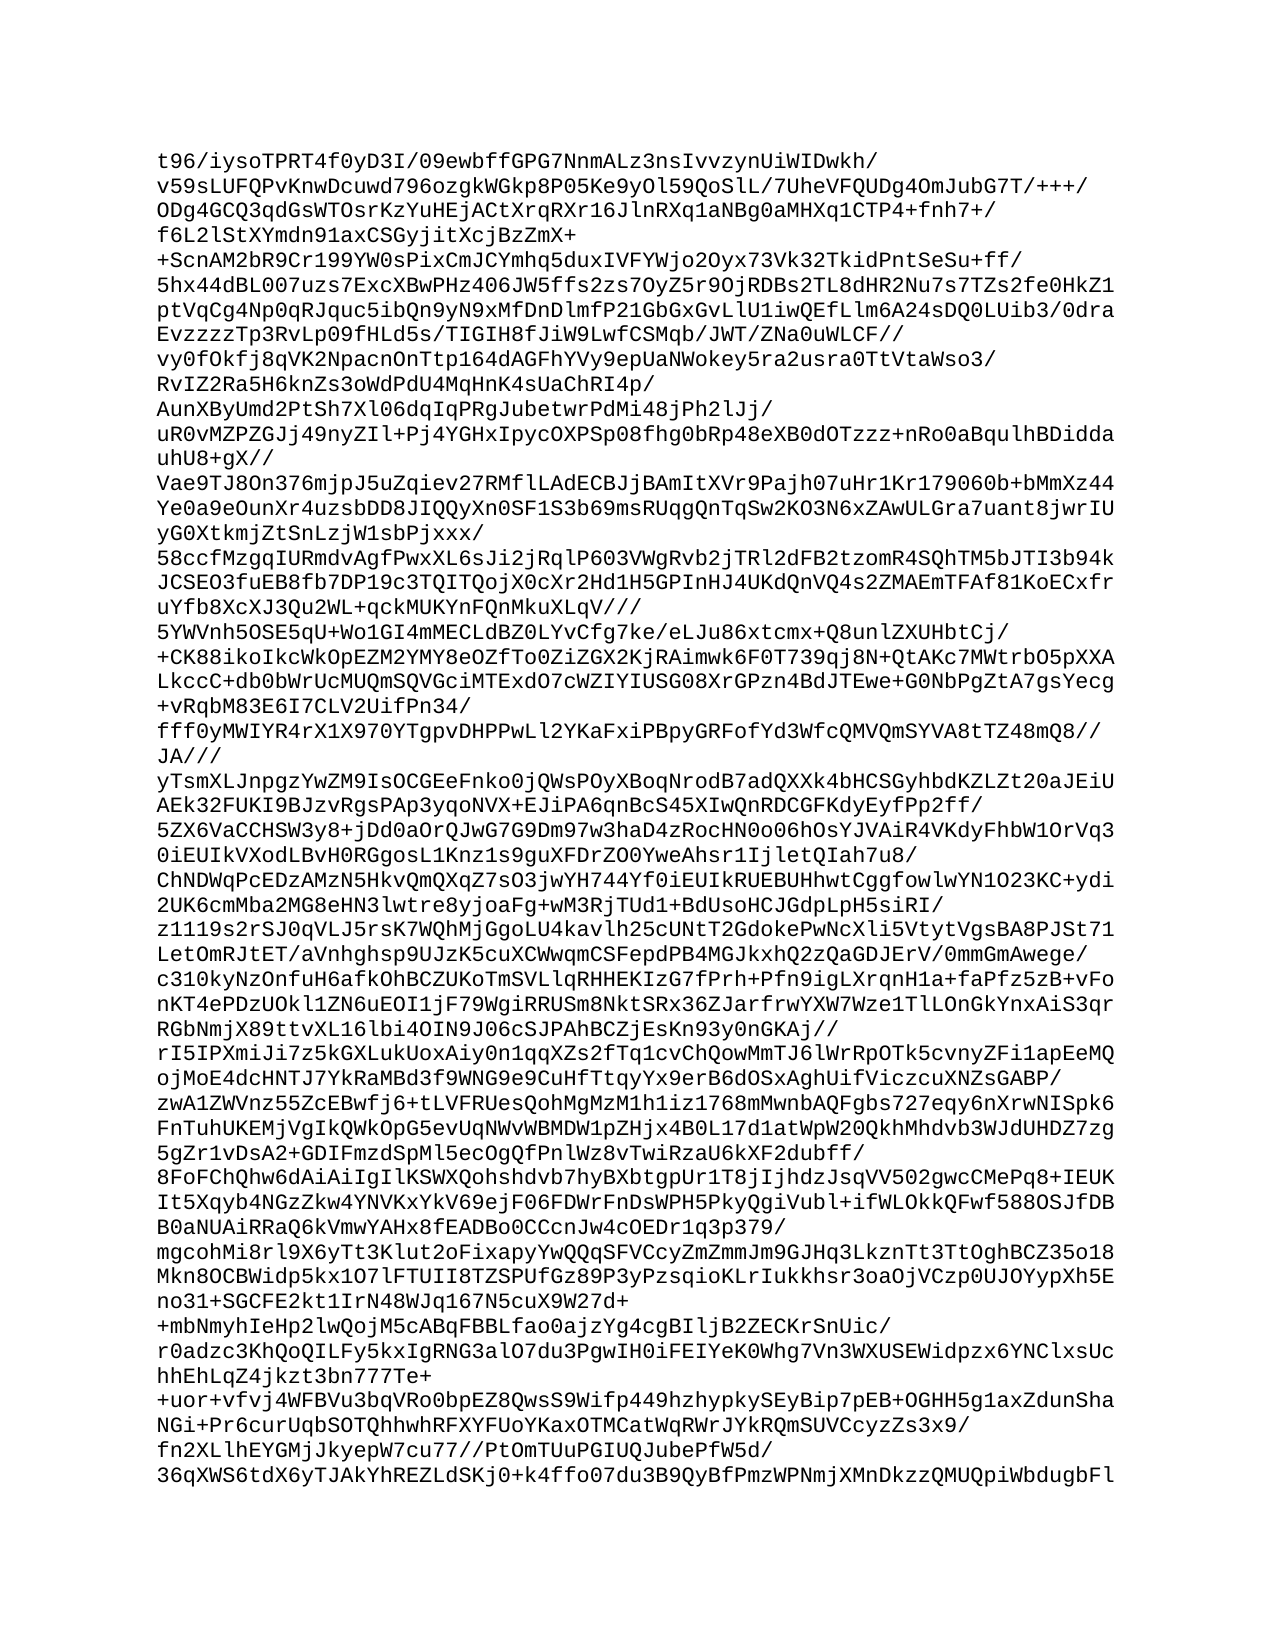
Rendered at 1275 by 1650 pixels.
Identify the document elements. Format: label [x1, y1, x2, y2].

text [156, 150, 1118, 1489]
